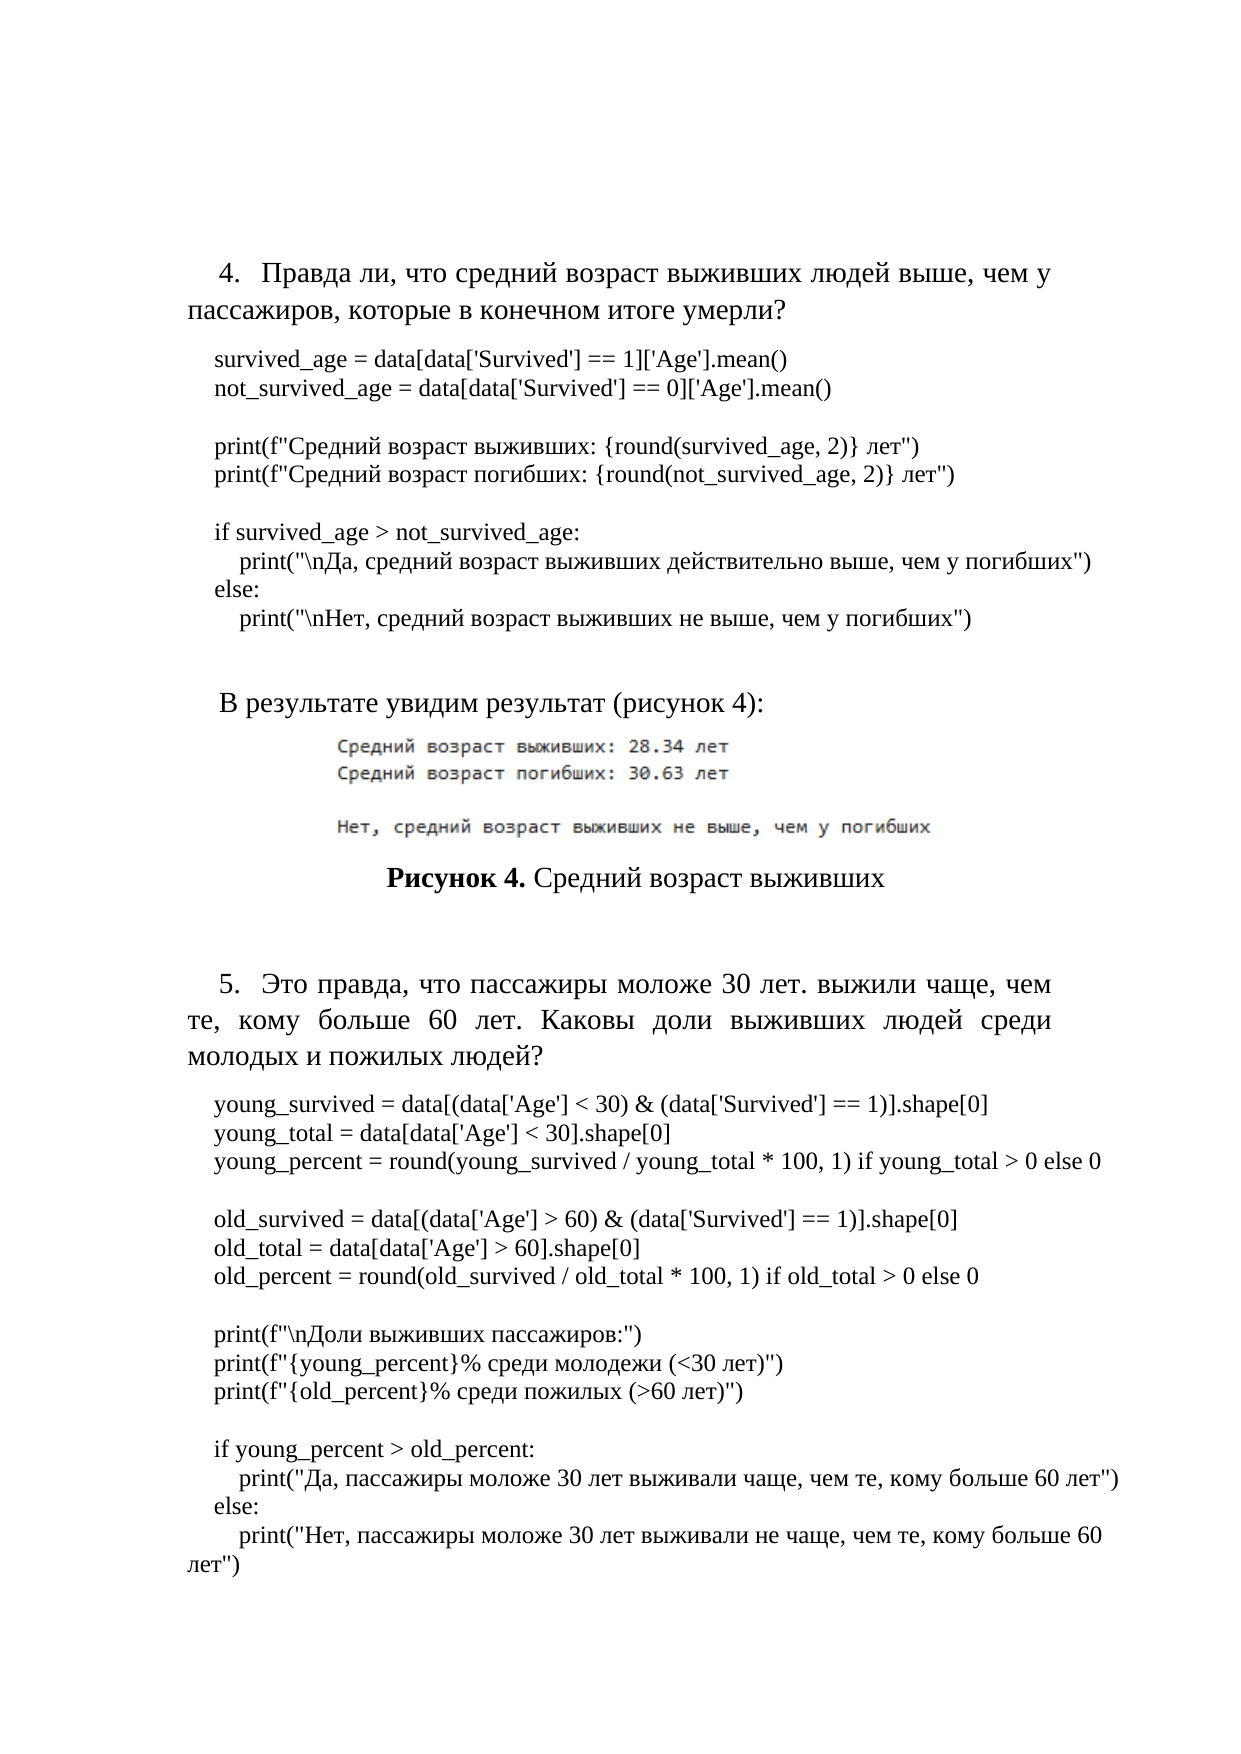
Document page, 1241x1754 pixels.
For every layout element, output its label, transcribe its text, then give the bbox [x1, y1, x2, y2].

list Рисунок 4. Средний возраст выживших [187, 860, 1053, 894]
table_header survived_age = data[data['Survived'] == 1]['Age'].mean() not_survived_age = data[data['Survived'] == 0]['Age'].mean() print(f"Средний возраст выживших: {round(survived_age, 2)} лет") print(f"Средний возраст погибших: {round(not_survived_age, 2)} лет") if survived_age > not_survived_age: print("\nДа, средний возраст выживших действительно выше, чем у погибших") else: print("\nНет, средний возраст выживших не выше, чем у погибших") [176, 345, 1150, 632]
table_header young_survived = data[(data['Age'] < 30) & (data['Survived'] == 1)].shape[0] young_total = data[data['Age'] < 30].shape[0] young_percent = round(young_survived / young_total * 100, 1) if young_total > 0 else 0 old_survived = data[(data['Age'] > 60) & (data['Survived'] == 1)].shape[0] old_total = data[data['Age'] > 60].shape[0] old_percent = round(old_survived / old_total * 100, 1) if old_total > 0 else 0 print(f"\nДоли выживших пассажиров:") print(f"{young_percent}% среди молодежи (<30 лет)") print(f"{old_percent}% среди пожилых (>60 лет)") if young_percent > old_percent: print("Да, пассажиры моложе 30 лет выживали чаще, чем те, кому больше 60 лет") else: print("Нет, пассажиры моложе 30 лет выживали не чаще, чем те, кому больше 60 лет") [176, 1089, 1149, 1578]
list Это правда, что пассажиры моложе 30 лет. выжили чаще, чем те, кому больше 60 лет. Каковы доли выживших людей среди молодых и пожилых людей? [187, 966, 1053, 1072]
list Правда ли, что средний возраст выживших людей выше, чем у пассажиров, которые в конечном итоге умерли? [187, 256, 1053, 325]
list В результате увидим результат (рисунок 4): [187, 685, 1053, 718]
picture [335, 737, 937, 841]
